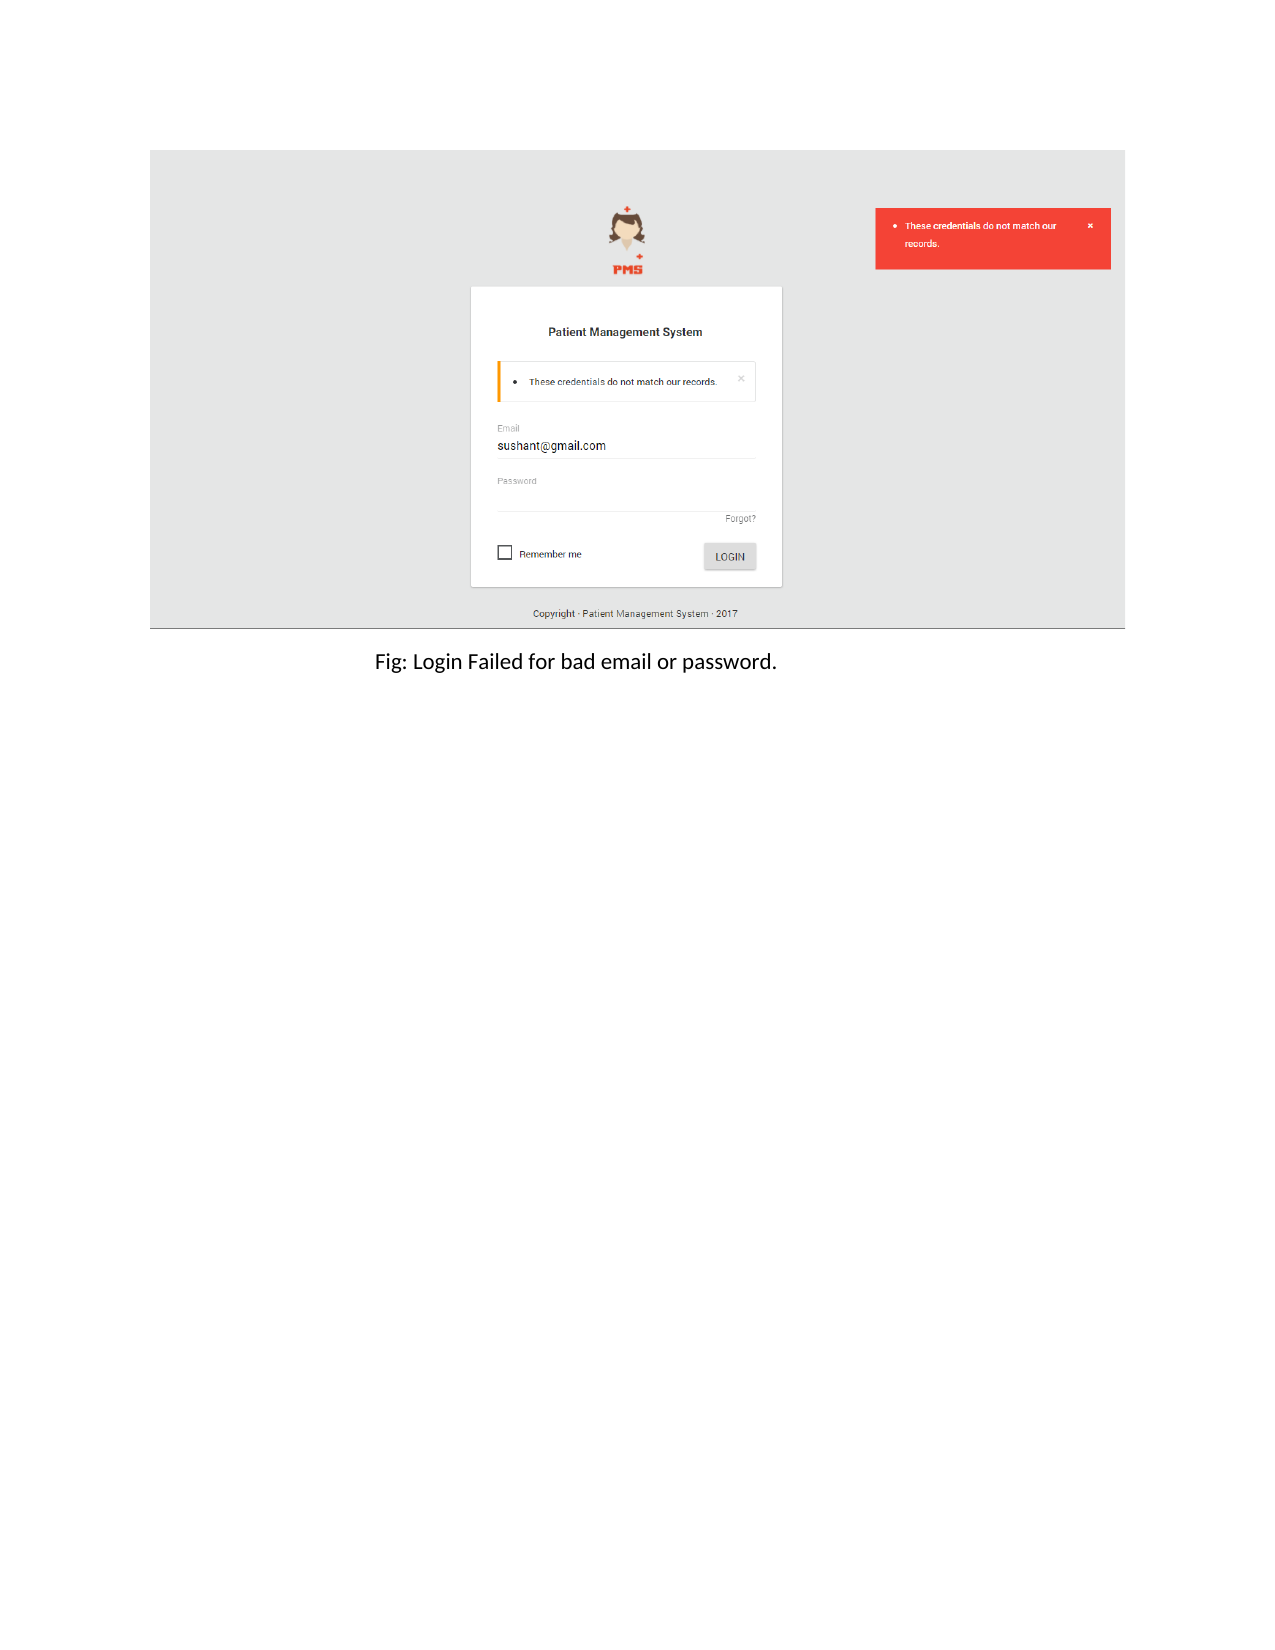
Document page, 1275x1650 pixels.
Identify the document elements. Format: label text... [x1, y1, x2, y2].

text Fig: Login Failed for bad email or password. [150, 647, 1125, 675]
picture [150, 150, 1125, 629]
